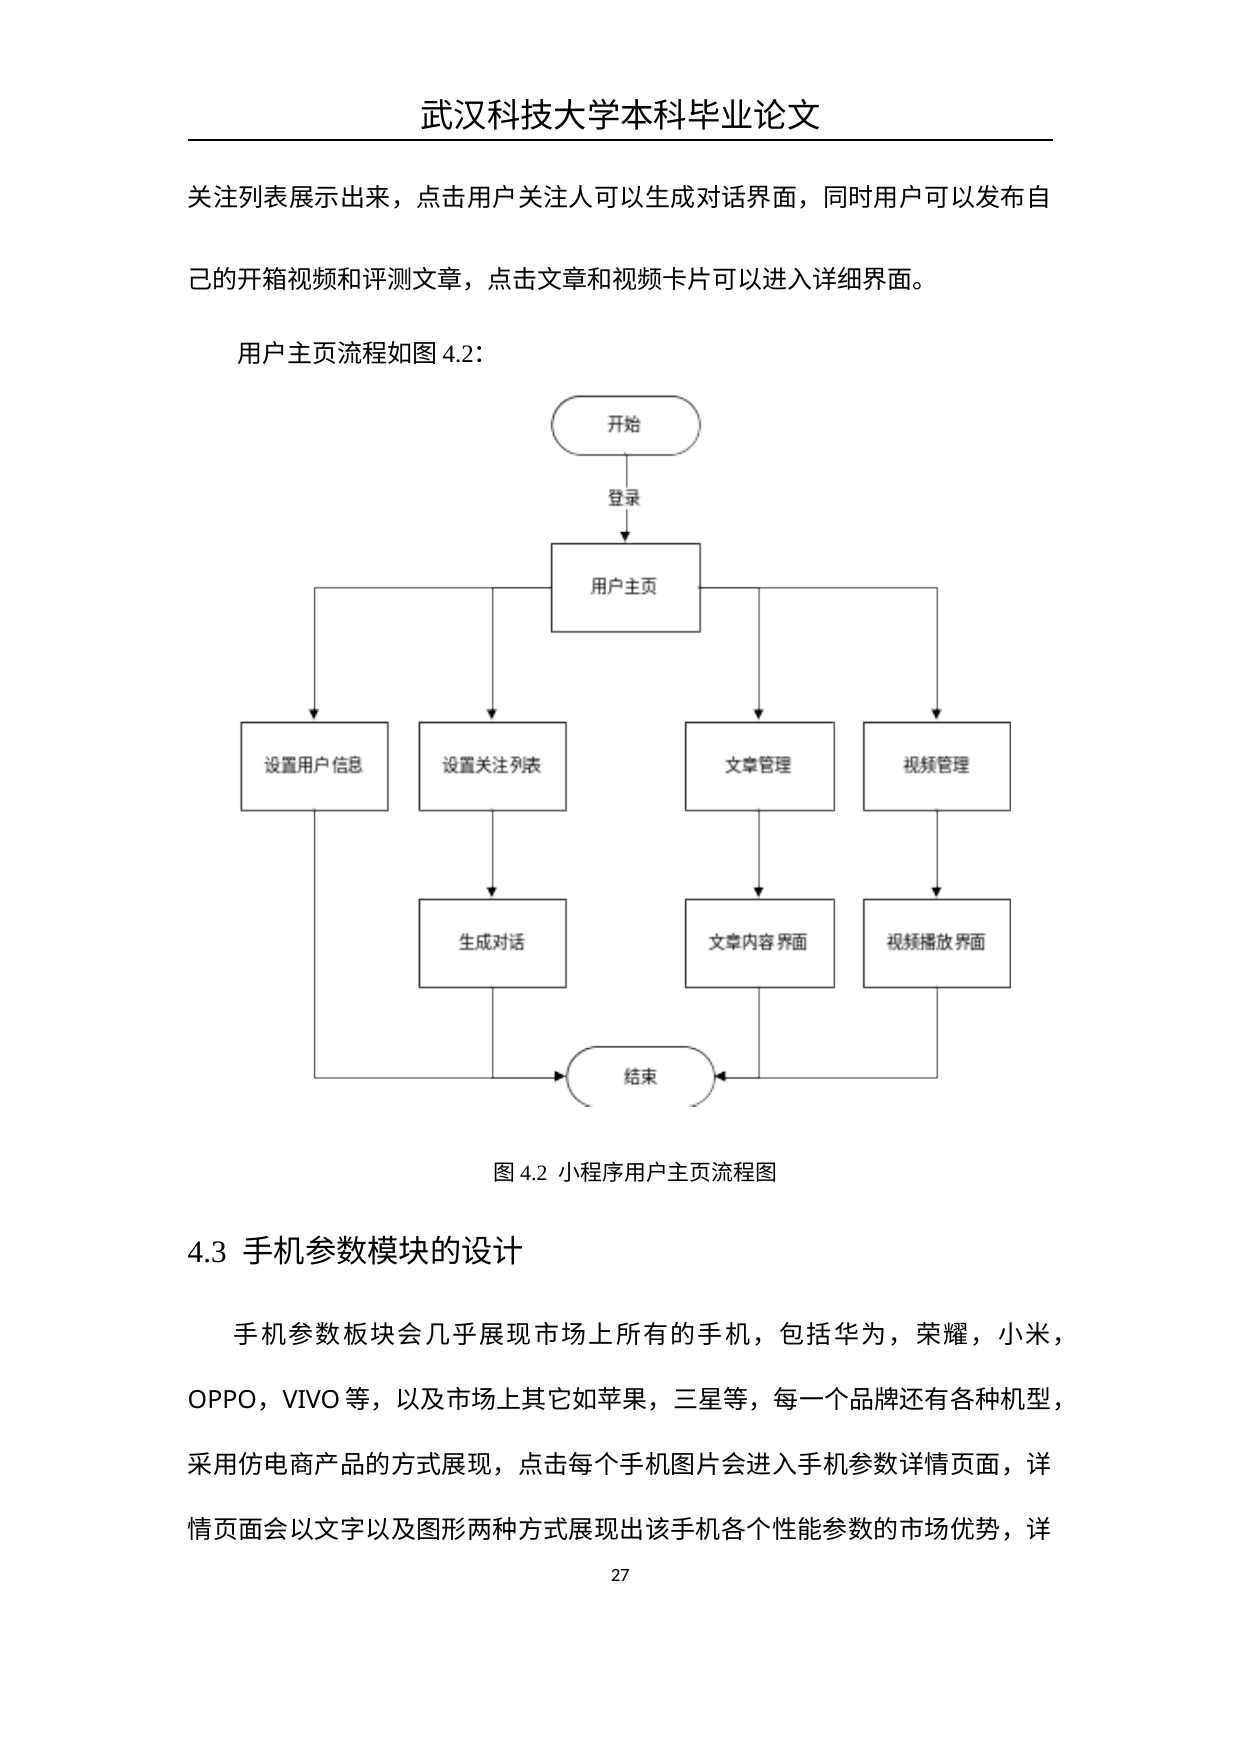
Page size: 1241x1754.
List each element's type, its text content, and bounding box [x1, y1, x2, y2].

text 用户主页流程如图4.2： [187, 319, 1053, 384]
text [187, 1301, 1053, 1561]
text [187, 163, 1053, 310]
subtitle 4.3 手机参数模块的设计 [187, 1216, 1053, 1281]
text 图4.2 小程序用户主页流程图 [187, 1155, 1053, 1187]
